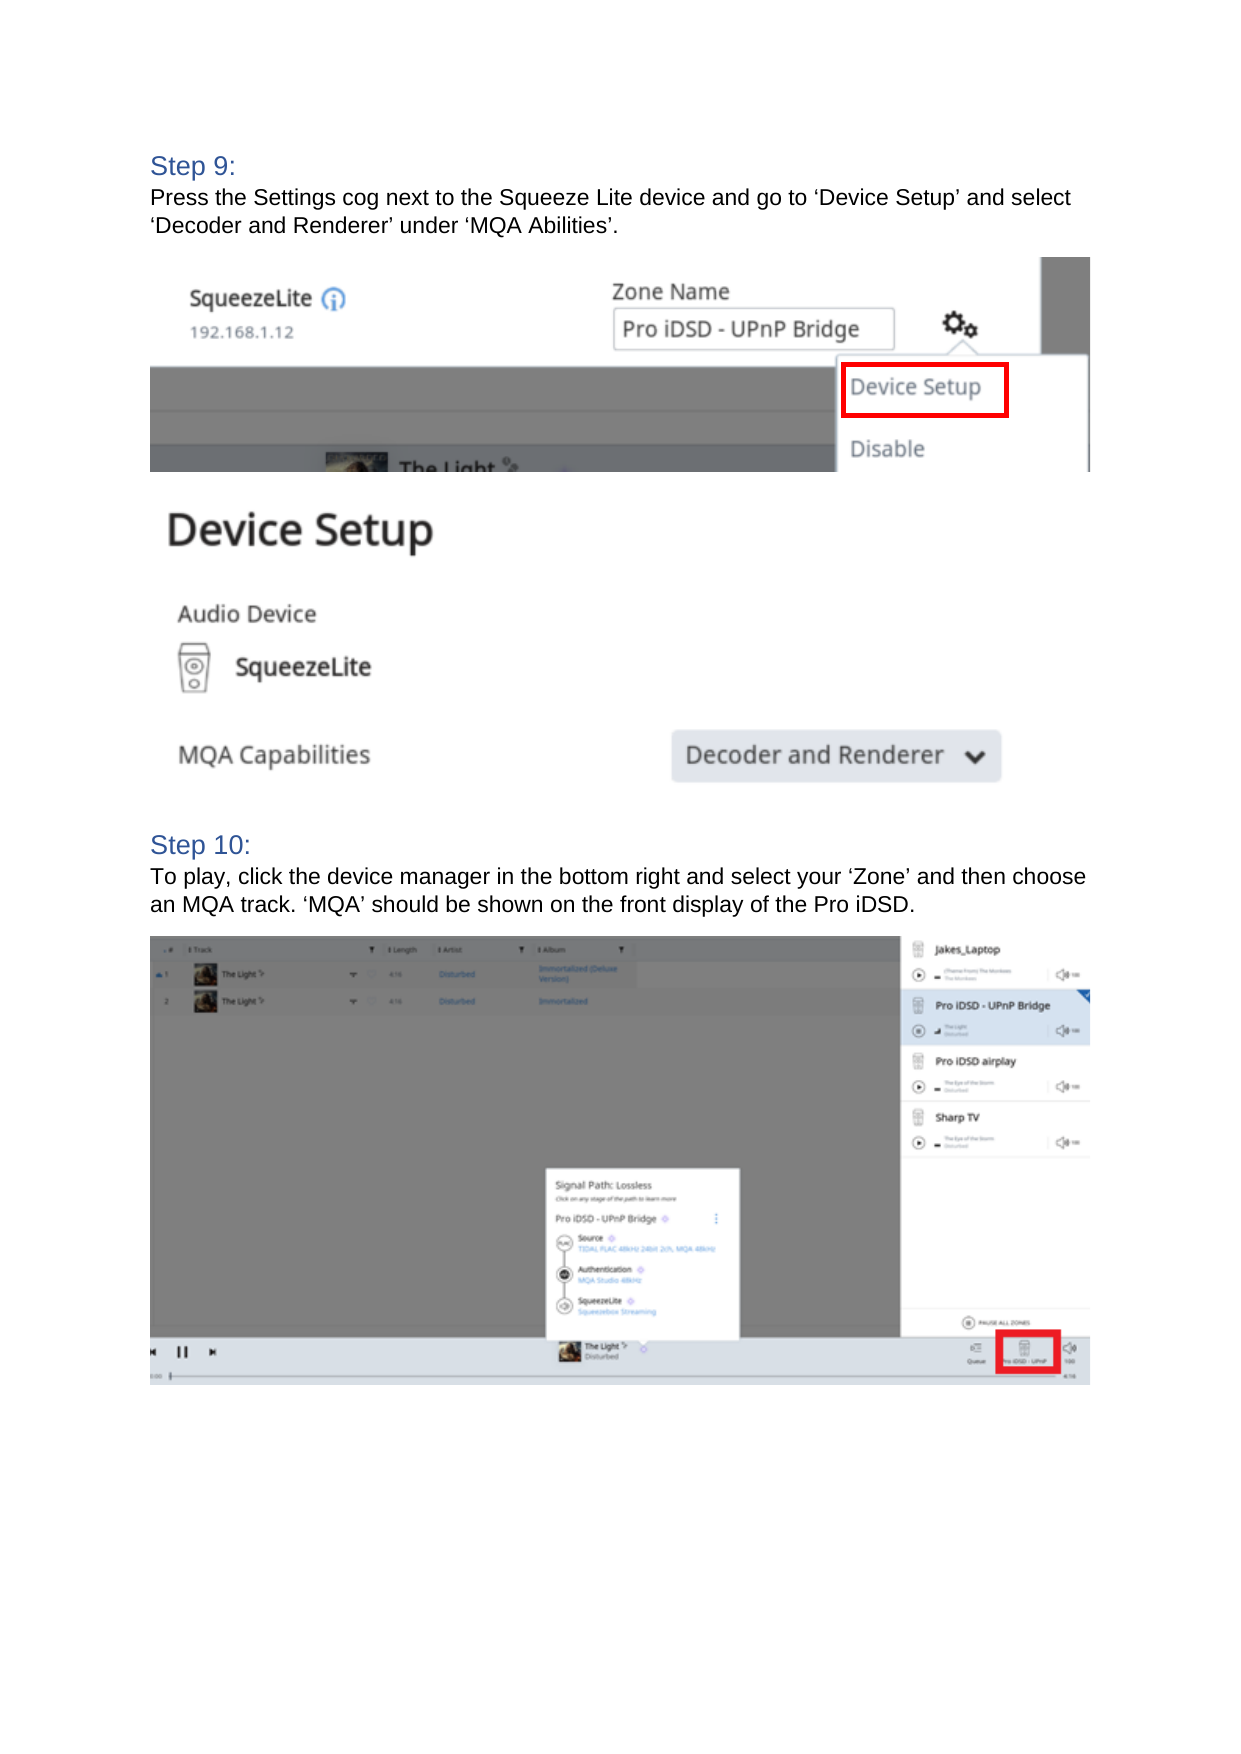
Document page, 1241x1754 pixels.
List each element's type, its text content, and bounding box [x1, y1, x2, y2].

picture [150, 936, 1091, 1385]
text To play, click the device manager in the bottom right and select your ‘Zone’ and then choose an MQA track. ‘MQA’ should be shown on the front display of the Pro iDSD. [150, 863, 1090, 918]
subtitle Step 10: [150, 829, 1090, 861]
picture [150, 490, 1011, 811]
text Press the Settings cog next to the Squeeze Lite device and go to ‘Device Setup’ and select ‘Decoder and Renderer’ under ‘MQA Abilities’. [150, 184, 1090, 238]
picture [150, 257, 1091, 472]
subtitle Step 9: [150, 150, 1090, 181]
